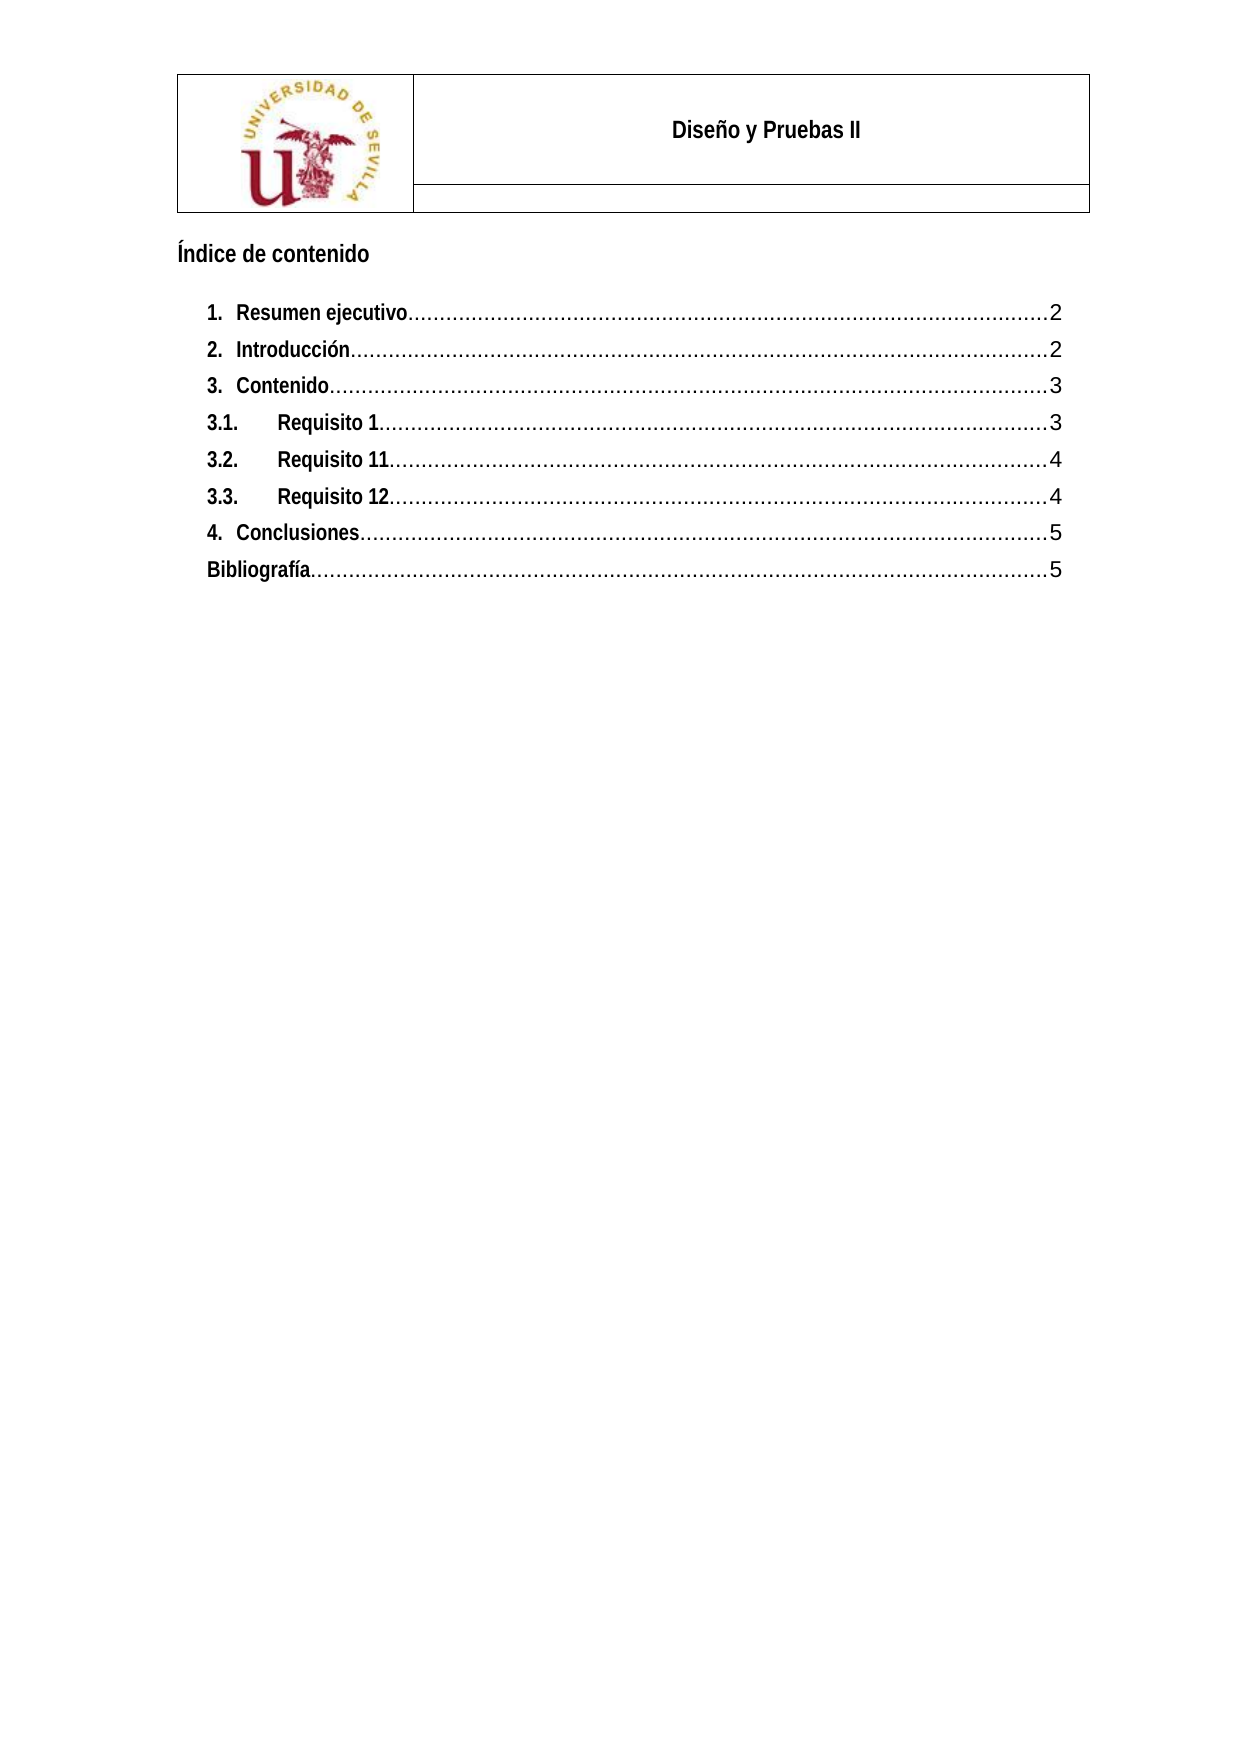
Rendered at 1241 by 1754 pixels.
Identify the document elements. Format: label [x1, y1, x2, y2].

picture [240, 79, 381, 208]
